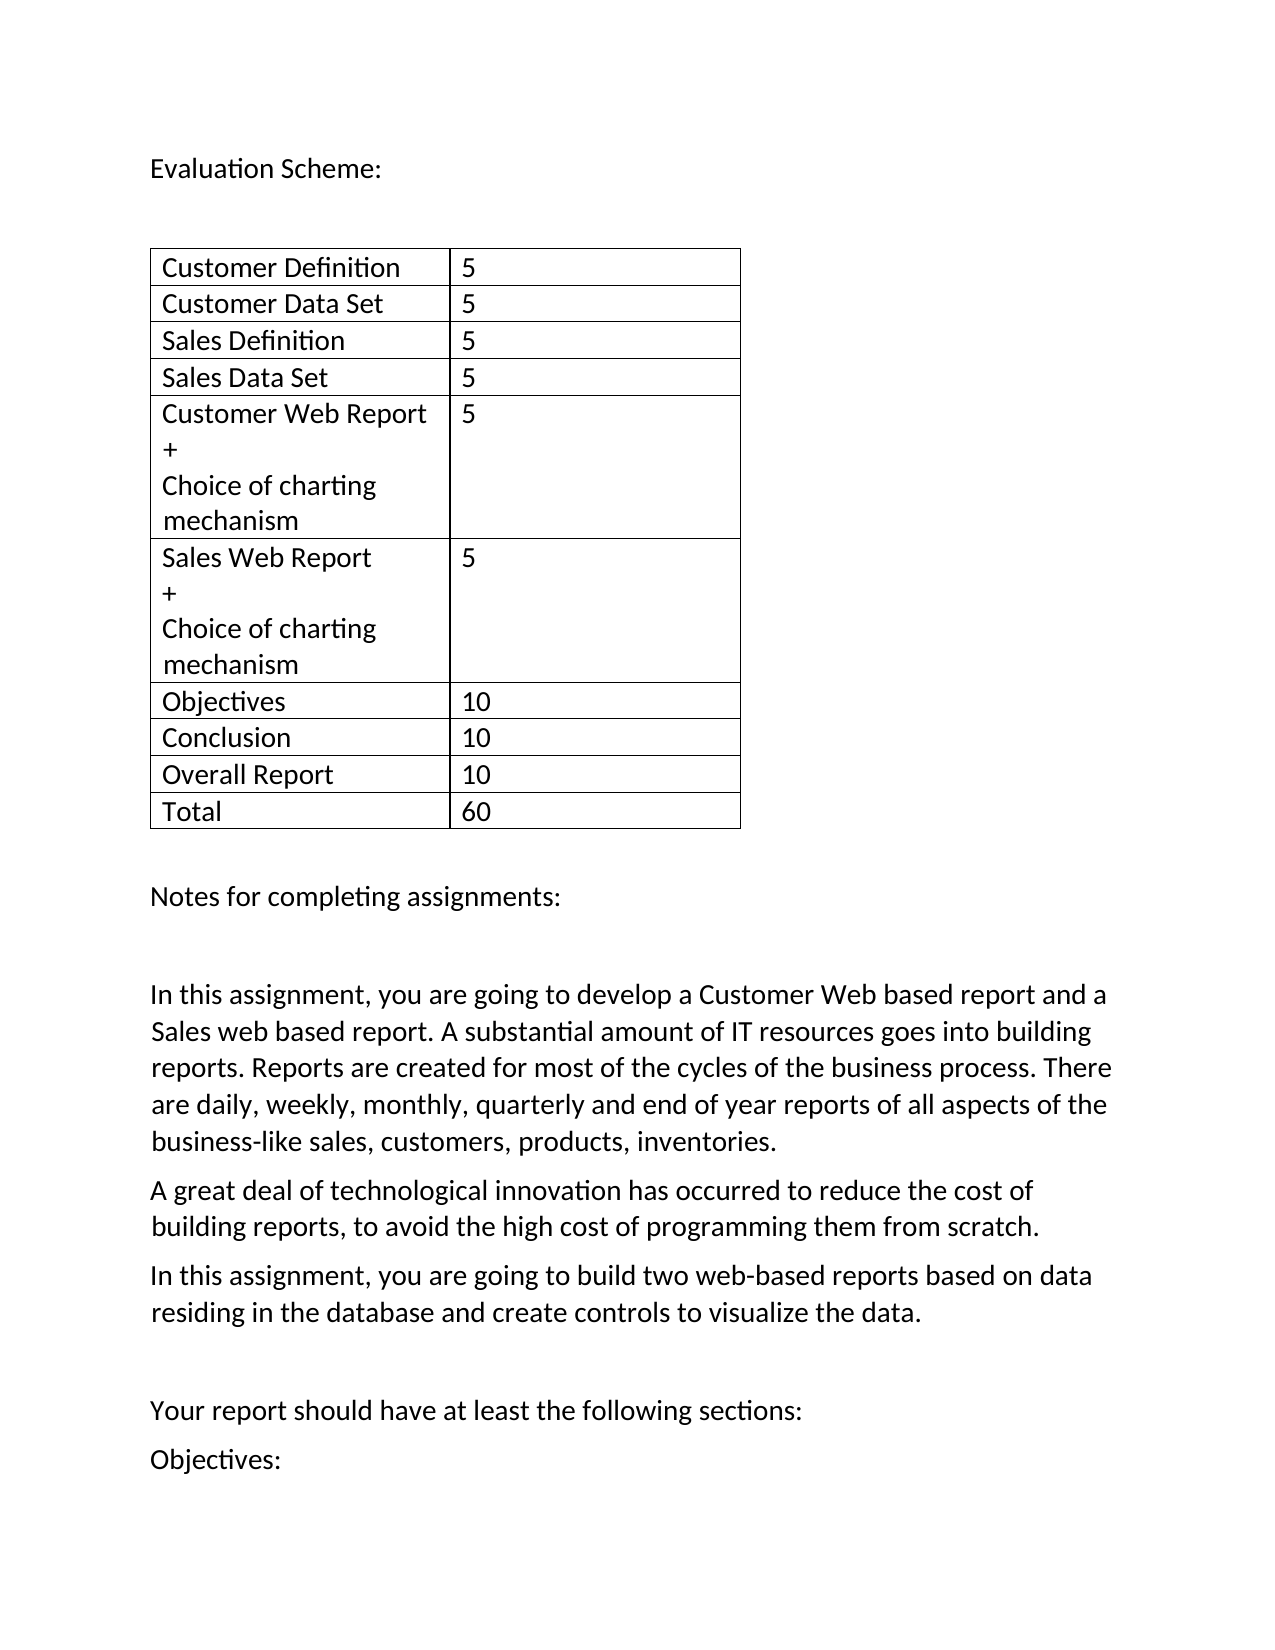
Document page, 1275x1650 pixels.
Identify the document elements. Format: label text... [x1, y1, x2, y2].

table_cell Sales Web Report + Choice of charting mechanism [151, 539, 449, 682]
table_cell Conclusion [151, 719, 449, 755]
table_header Customer Definition [151, 249, 449, 284]
table_cell Sales Definition [151, 322, 449, 358]
table_cell Customer Web Report + Choice of charting mechanism [151, 396, 449, 538]
table_cell 10 [451, 683, 740, 718]
table_cell 5 [451, 286, 740, 321]
table_cell 10 [451, 756, 740, 792]
table_cell Objectives [151, 683, 449, 718]
text Notes for completing assignments: [150, 878, 1125, 914]
table_cell 60 [451, 793, 740, 828]
table_cell 5 [451, 396, 740, 538]
table_cell 5 [451, 359, 740, 394]
table_cell Total [151, 793, 449, 828]
table_cell Customer Data Set [151, 286, 449, 321]
table_cell 5 [451, 539, 740, 682]
text In this assignment, you are going to develop a Customer Web based report and a Sales web based report. A substantial amount of IT resources goes into building reports. Reports are created for most of the cycles of the business process. There are daily, weekly, monthly, quarterly and end of year reports of all aspects of the business-like sales, customers, products, inventories. [150, 976, 1125, 1158]
table_cell 10 [451, 719, 740, 755]
text In this assignment, you are going to build two web-based reports based on data residing in the database and create controls to visualize the data. [150, 1257, 1125, 1330]
table_cell 5 [451, 322, 740, 358]
text Objectives: [150, 1441, 1125, 1477]
table_cell Sales Data Set [151, 359, 449, 394]
text Evaluation Scheme: [150, 150, 1125, 186]
text A great deal of technological innovation has occurred to reduce the cost of building reports, to avoid the high cost of programming them from scratch. [150, 1172, 1125, 1244]
table_header 5 [451, 249, 740, 284]
table_cell Overall Report [151, 756, 449, 792]
text Your report should have at least the following sections: [150, 1392, 1125, 1428]
